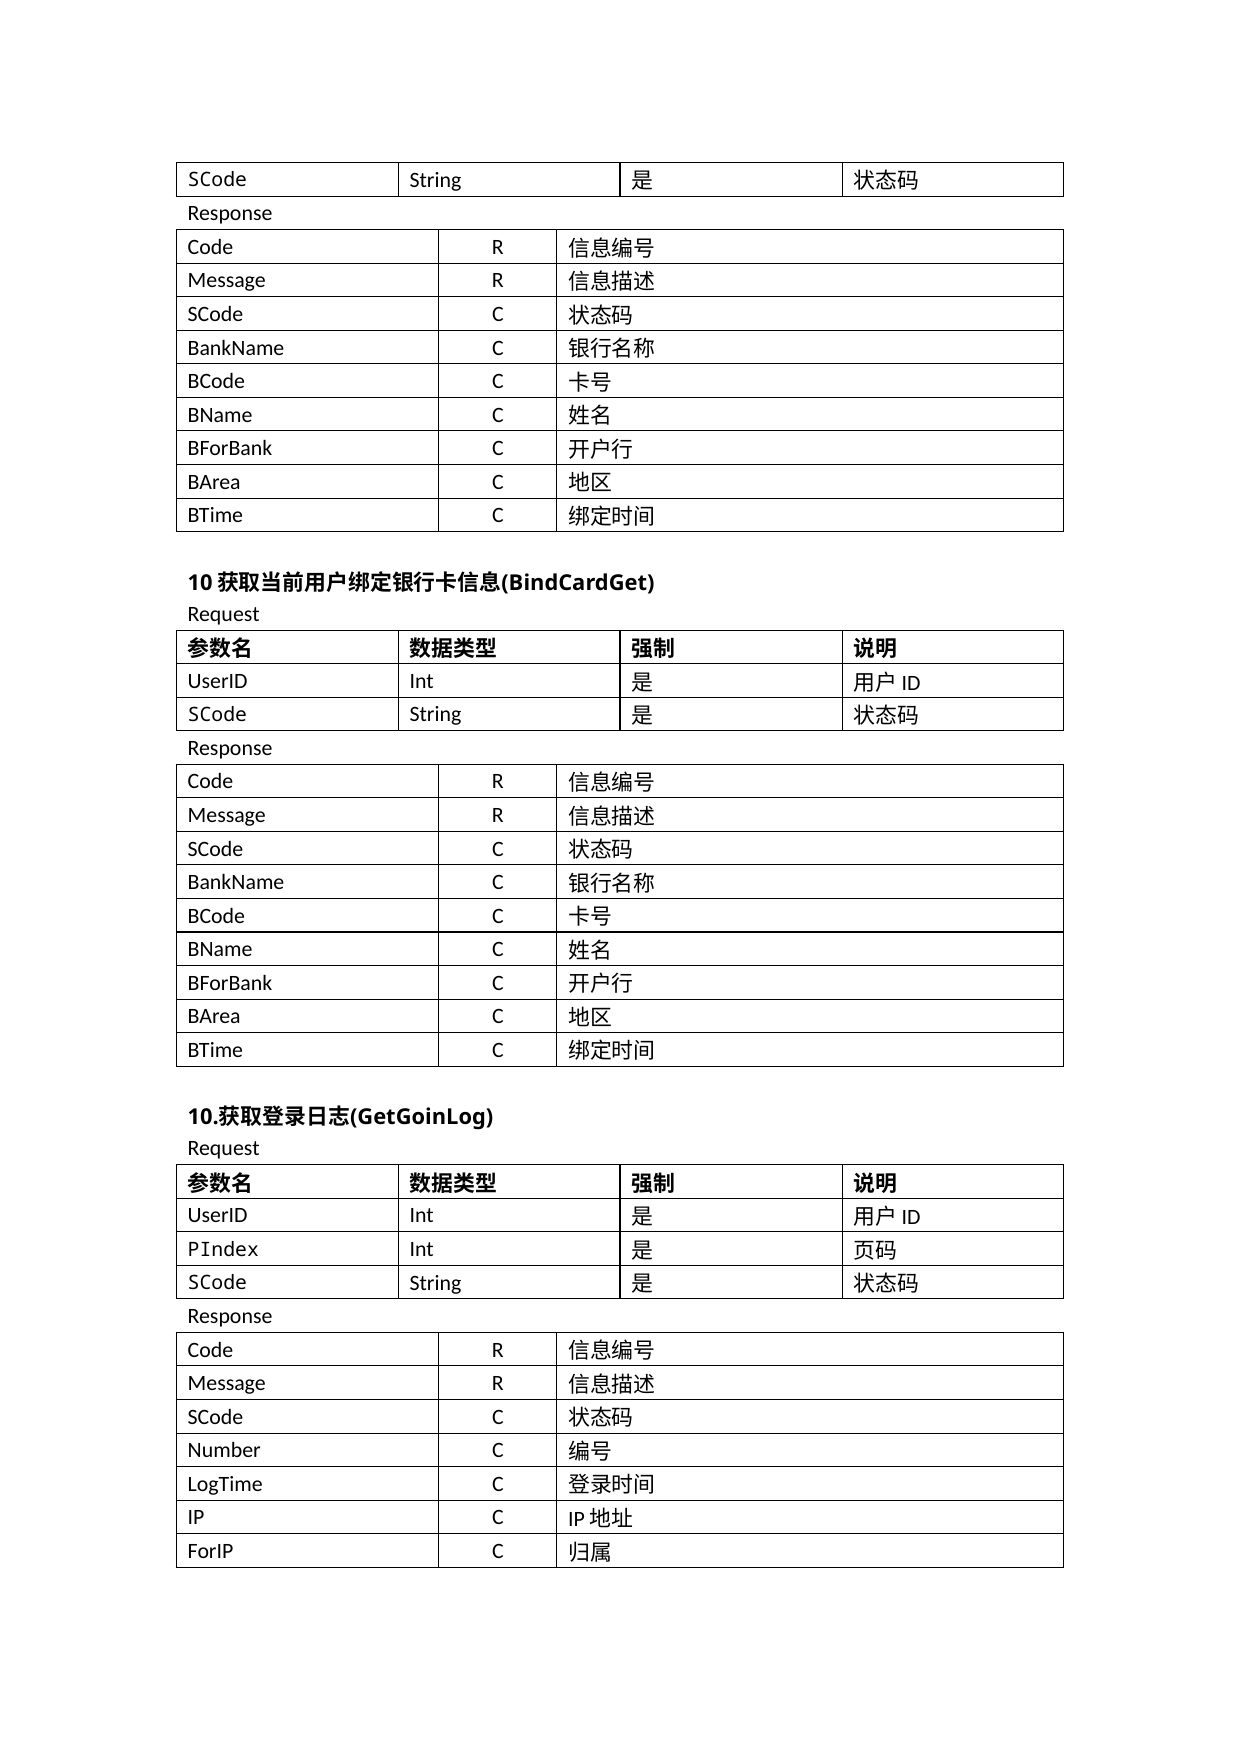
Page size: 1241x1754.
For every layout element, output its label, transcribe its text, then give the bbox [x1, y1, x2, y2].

table_header 信息编号 [557, 765, 1063, 797]
table_cell LogTime [177, 1467, 438, 1499]
table_cell C [439, 331, 556, 363]
table_cell 地区 [557, 1000, 1063, 1032]
table_cell ForIP [177, 1534, 438, 1567]
table_cell 状态码 [843, 163, 1063, 196]
table_cell BTime [177, 1033, 438, 1066]
table_cell SCode [177, 832, 438, 864]
table_cell R [439, 264, 556, 296]
table_cell 状态码 [843, 1266, 1063, 1298]
table_cell BCode [177, 364, 438, 397]
text Response [187, 197, 1053, 229]
table_header Code [177, 1333, 438, 1365]
table_header 强制 [621, 1165, 842, 1198]
table_cell C [439, 899, 556, 931]
text Response [187, 1299, 1053, 1332]
table_cell String [399, 1266, 619, 1298]
table_cell 是 [621, 1266, 842, 1298]
table_cell 绑定时间 [557, 1033, 1063, 1066]
table_cell C [439, 1501, 556, 1533]
table_cell BCode [177, 899, 438, 931]
table_cell 绑定时间 [557, 499, 1063, 531]
table_cell 状态码 [557, 297, 1063, 330]
table_cell SCode [177, 297, 438, 330]
table_cell Message [177, 798, 438, 831]
table_header 强制 [621, 631, 842, 663]
table_cell 状态码 [557, 1400, 1063, 1432]
table_cell 用户ID [843, 1199, 1063, 1231]
table_cell C [439, 1467, 556, 1499]
table_cell BForBank [177, 966, 438, 998]
text 10获取当前用户绑定银行卡信息(BindCardGet) [187, 564, 1053, 597]
table_cell 开户行 [557, 966, 1063, 998]
table_cell UserID [177, 664, 398, 697]
table_cell C [439, 1400, 556, 1432]
table_cell 归属 [557, 1534, 1063, 1567]
table_cell C [439, 1033, 556, 1066]
table_cell R [439, 1366, 556, 1399]
table_cell 是 [621, 1232, 842, 1265]
table_cell 开户行 [557, 431, 1063, 464]
table_header Code [177, 765, 438, 797]
table_cell 页码 [843, 1232, 1063, 1265]
table_cell 状态码 [843, 698, 1063, 730]
table_cell 信息描述 [557, 1366, 1063, 1399]
text 10.获取登录日志(GetGoinLog) [187, 1099, 1053, 1132]
table_cell C [439, 465, 556, 497]
table_cell C [439, 1000, 556, 1032]
table_cell 姓名 [557, 933, 1063, 965]
table_cell C [439, 1434, 556, 1466]
table_header 说明 [843, 631, 1063, 663]
text Request [187, 1132, 1053, 1164]
table_cell String [399, 163, 619, 196]
table_cell 是 [621, 1199, 842, 1231]
table_cell C [439, 865, 556, 898]
table_cell Message [177, 264, 438, 296]
table_header 数据类型 [399, 631, 619, 663]
table_cell 用户ID [843, 664, 1063, 697]
table_cell 卡号 [557, 364, 1063, 397]
table_header R [439, 230, 556, 263]
table_header 信息编号 [557, 230, 1063, 263]
table_header Code [177, 230, 438, 263]
table_cell 是 [621, 664, 842, 697]
table_header R [439, 765, 556, 797]
table_cell 信息描述 [557, 264, 1063, 296]
table_cell SCode [177, 698, 398, 730]
table_cell R [439, 798, 556, 831]
table_cell 是 [621, 698, 842, 730]
table_header 说明 [843, 1165, 1063, 1198]
table_cell C [439, 499, 556, 531]
table_header 信息编号 [557, 1333, 1063, 1365]
text Request [187, 597, 1053, 629]
table_header R [439, 1333, 556, 1365]
table_cell C [439, 398, 556, 430]
table_cell BForBank [177, 431, 438, 464]
table_cell BArea [177, 1000, 438, 1032]
table_cell BName [177, 933, 438, 965]
table_cell C [439, 431, 556, 464]
table_cell C [439, 364, 556, 397]
table_cell IP [177, 1501, 438, 1533]
table_cell 编号 [557, 1434, 1063, 1466]
table_cell SCode [177, 1400, 438, 1432]
table_cell 银行名称 [557, 865, 1063, 898]
table_cell 地区 [557, 465, 1063, 497]
table_cell 状态码 [557, 832, 1063, 864]
table_cell Int [399, 1199, 619, 1231]
table_cell BankName [177, 865, 438, 898]
table_cell Number [177, 1434, 438, 1466]
table_cell 卡号 [557, 899, 1063, 931]
table_header 参数名 [177, 1165, 398, 1198]
table_cell C [439, 966, 556, 998]
table_cell BName [177, 398, 438, 430]
table_cell UserID [177, 1199, 398, 1231]
table_cell PIndex [177, 1232, 398, 1265]
table_cell BankName [177, 331, 438, 363]
table_header 数据类型 [399, 1165, 619, 1198]
table_cell C [439, 933, 556, 965]
table_cell SCode [177, 163, 398, 196]
table_cell BTime [177, 499, 438, 531]
table_cell String [399, 698, 619, 730]
table_cell BArea [177, 465, 438, 497]
text Response [187, 731, 1053, 764]
table_cell C [439, 297, 556, 330]
table_cell Message [177, 1366, 438, 1399]
table_header 参数名 [177, 631, 398, 663]
table_cell Int [399, 1232, 619, 1265]
table_cell C [439, 1534, 556, 1567]
table_cell 是 [621, 163, 842, 196]
table_cell SCode [177, 1266, 398, 1298]
table_cell 姓名 [557, 398, 1063, 430]
table_cell IP地址 [557, 1501, 1063, 1533]
table_cell Int [399, 664, 619, 697]
table_cell C [439, 832, 556, 864]
table_cell 银行名称 [557, 331, 1063, 363]
table_cell 登录时间 [557, 1467, 1063, 1499]
table_cell 信息描述 [557, 798, 1063, 831]
